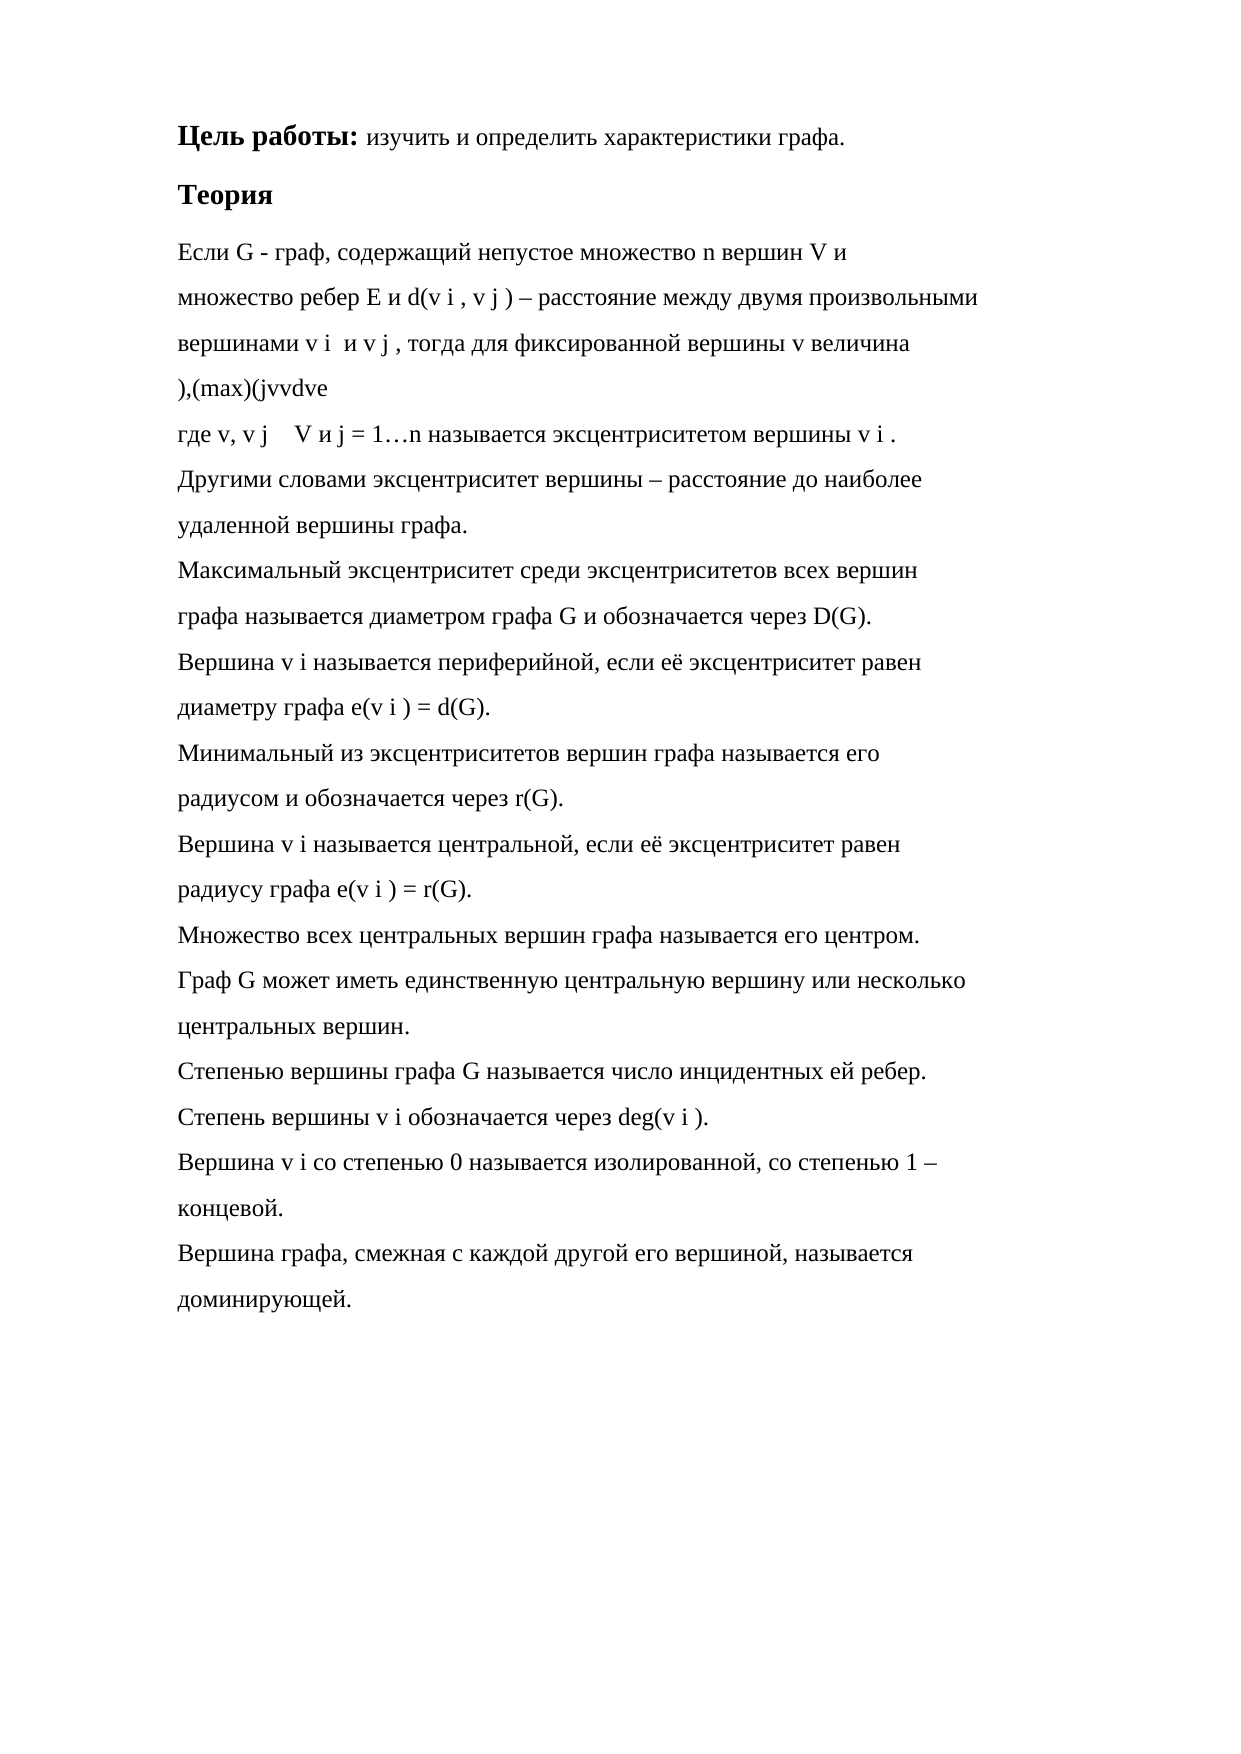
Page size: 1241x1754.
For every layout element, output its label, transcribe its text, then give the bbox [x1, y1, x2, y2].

text доминирующей. [177, 1284, 1152, 1313]
text где v, v j V и j = 1…n называется эксцентриситетом вершины v i . [177, 419, 1152, 448]
text диаметру графа e(v i ) = d(G). [177, 692, 1152, 721]
text Вершина v i называется периферийной, если её эксцентриситет равен [177, 647, 1152, 675]
text Цель работы: изучить и определить характеристики графа. [177, 118, 1152, 152]
text удаленной вершины графа. [177, 510, 1152, 539]
text Если G - граф, содержащий непустое множество n вершин V и [177, 237, 1152, 266]
text ),(max)(jvvdve [177, 373, 1152, 402]
text Вершина v i со степенью 0 называется изолированной, со степенью 1 – [177, 1147, 1152, 1176]
text Степенью вершины графа G называется число инцидентных ей ребер. [177, 1056, 1152, 1085]
text Вершина v i называется центральной, если её эксцентриситет равен [177, 829, 1152, 857]
text центральных вершин. [177, 1011, 1152, 1039]
text множество ребер E и d(v i , v j ) – расстояние между двумя произвольными [177, 282, 1152, 311]
text Граф G может иметь единственную центральную вершину или несколько [177, 965, 1152, 994]
text Максимальный эксцентриситет среди эксцентриситетов всех вершин [177, 556, 1152, 584]
text Вершина графа, смежная с каждой другой его вершиной, называется [177, 1238, 1152, 1267]
text Множество всех центральных вершин графа называется его центром. [177, 920, 1152, 948]
text Теория [177, 177, 1152, 211]
text концевой. [177, 1193, 1152, 1222]
text радиусу графа e(v i ) = r(G). [177, 874, 1152, 903]
text вершинами v i и v j , тогда для фиксированной вершины v величина [177, 328, 1152, 357]
text радиусом и обозначается через r(G). [177, 783, 1152, 812]
text Другими словами эксцентриситет вершины – расстояние до наиболее [177, 464, 1152, 493]
text Минимальный из эксцентриситетов вершин графа называется его [177, 738, 1152, 766]
text графа называется диаметром графа G и обозначается через D(G). [177, 601, 1152, 630]
text Степень вершины v i обозначается через deg(v i ). [177, 1102, 1152, 1131]
